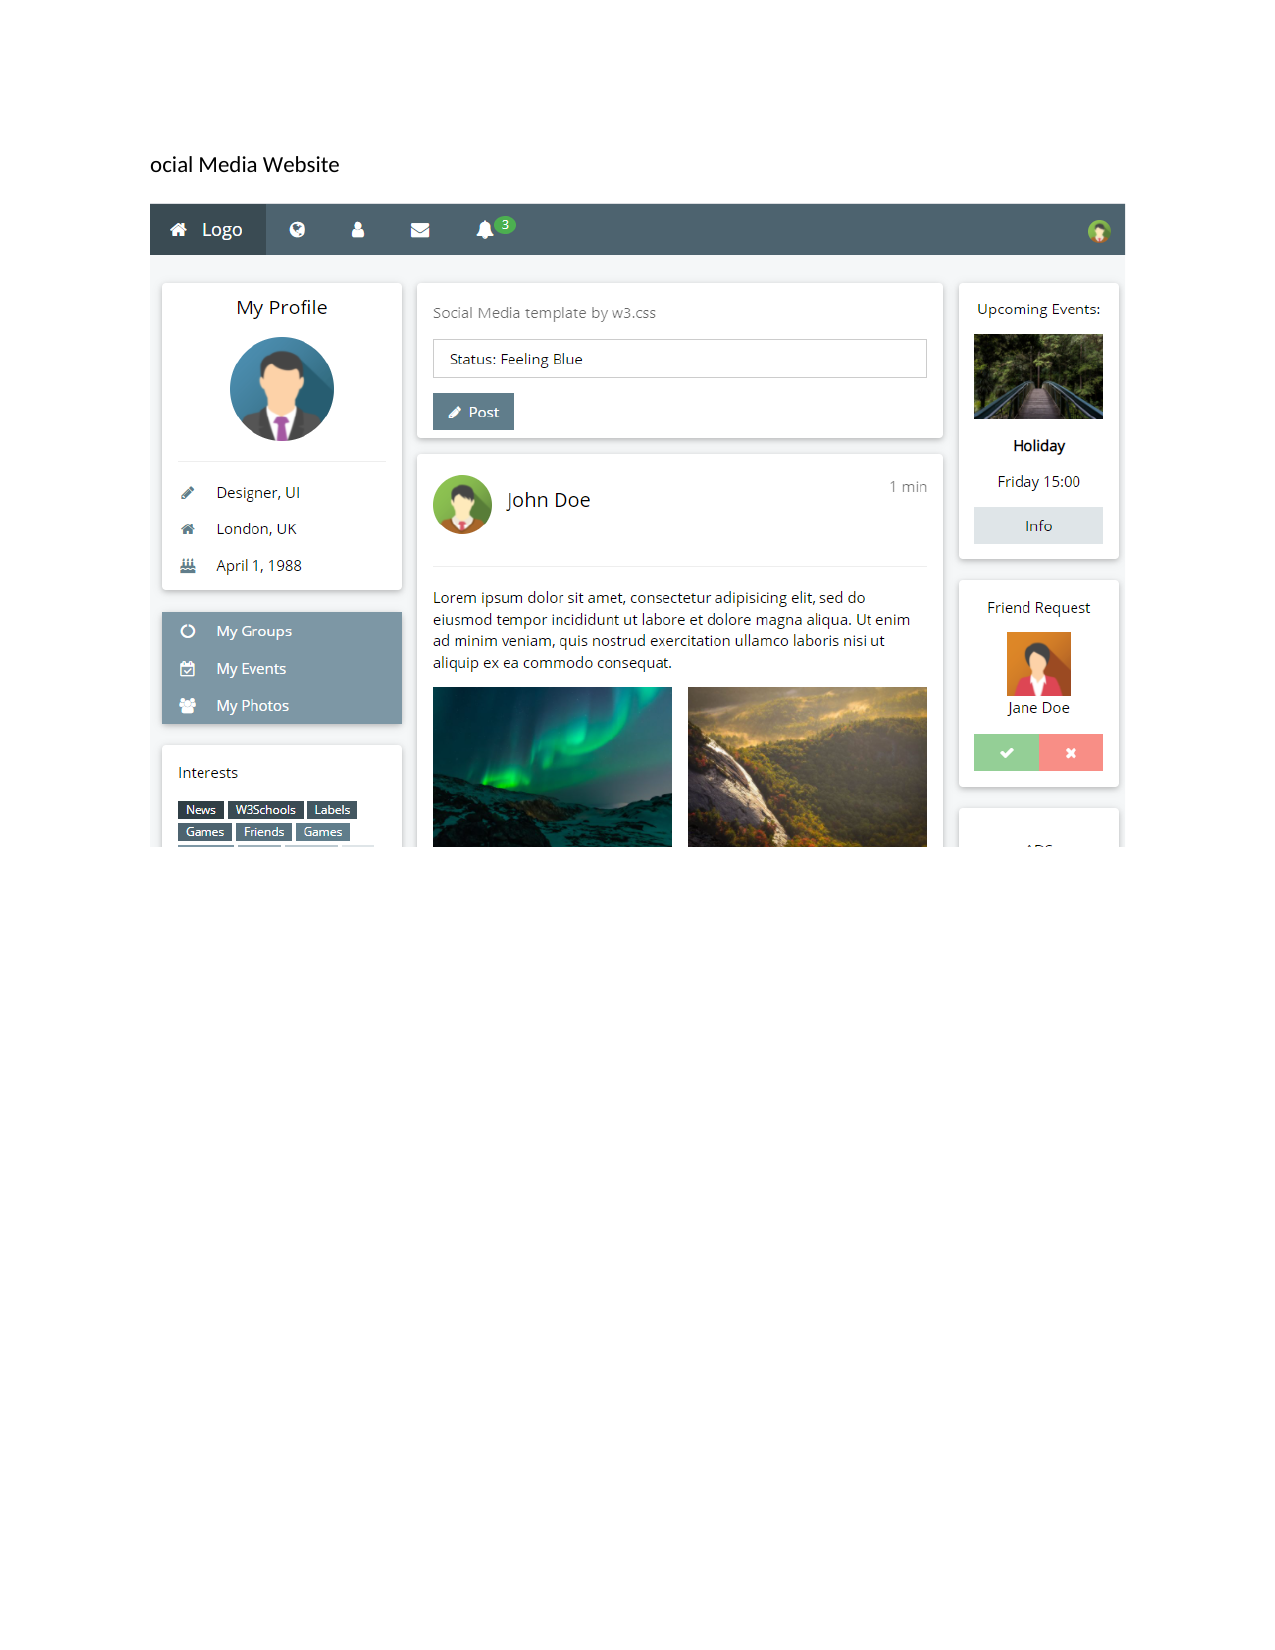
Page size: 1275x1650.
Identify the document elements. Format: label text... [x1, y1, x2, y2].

picture [150, 203, 1125, 847]
text ocial Media Website [150, 150, 1125, 178]
